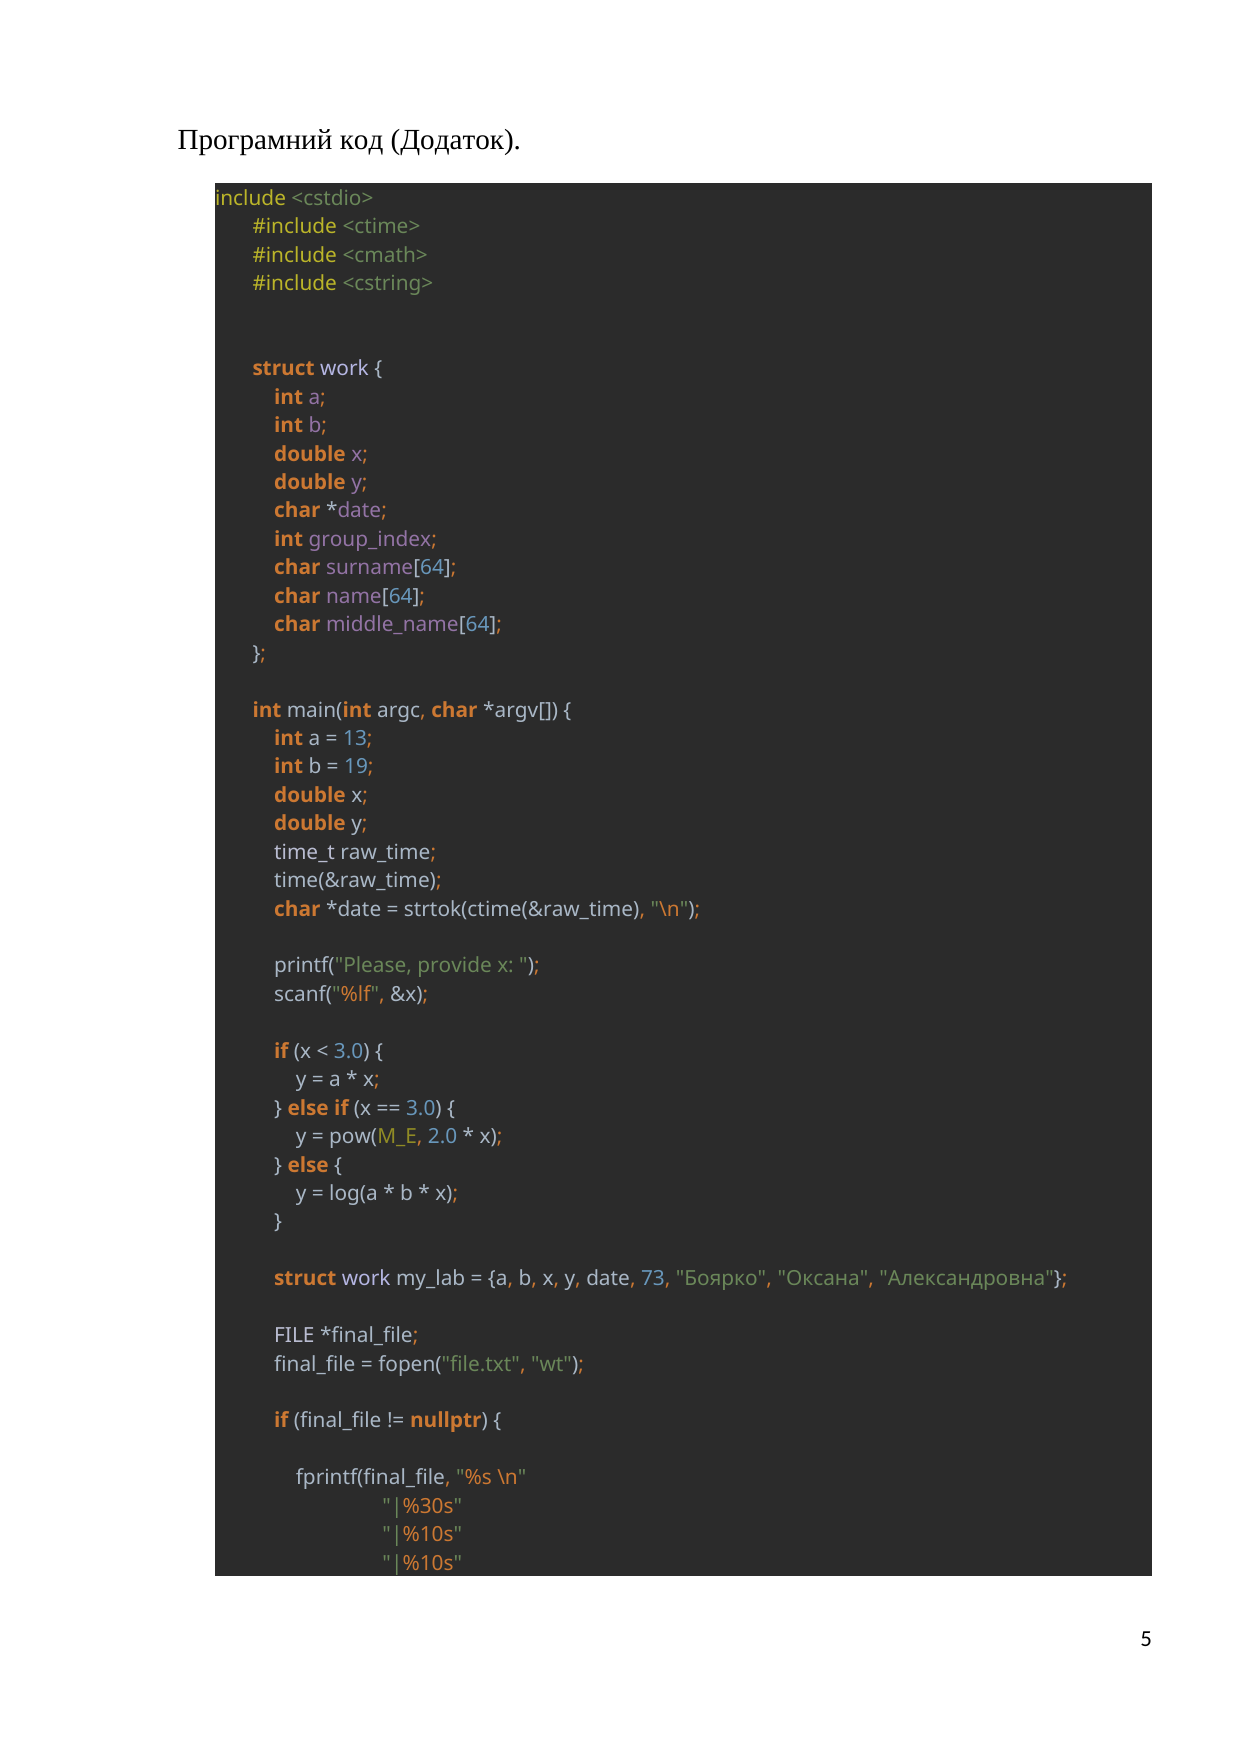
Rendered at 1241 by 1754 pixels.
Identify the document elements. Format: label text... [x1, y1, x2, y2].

list Програмний код (Додаток). [177, 118, 1152, 158]
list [215, 183, 1152, 1576]
